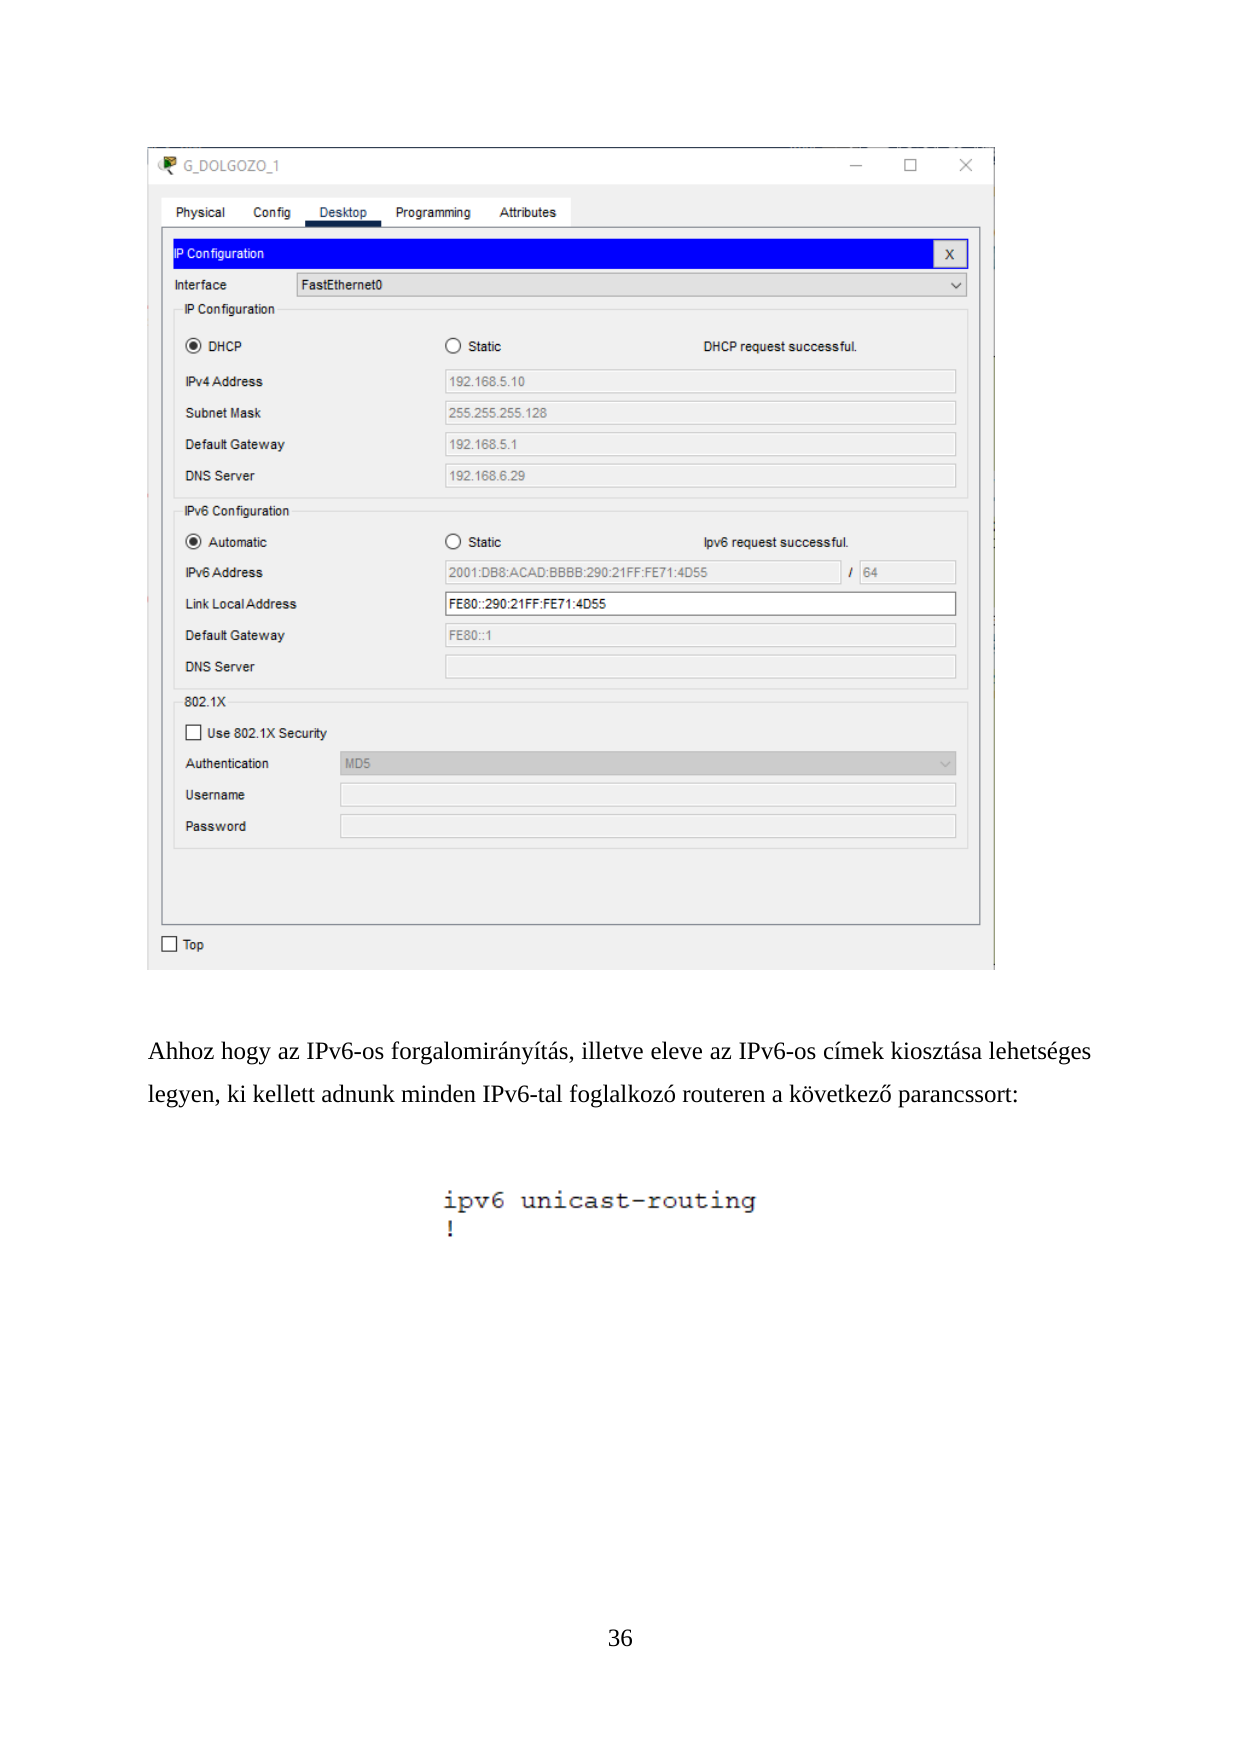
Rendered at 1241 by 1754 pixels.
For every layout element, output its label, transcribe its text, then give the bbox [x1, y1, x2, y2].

picture [147, 147, 995, 970]
text Ahhoz hogy az IPv6-os forgalomirányítás, illetve eleve az IPv6-os címek kiosztása lehetséges legyen, ki kellett adnunk minden IPv6-tal foglalkozó routeren a következő parancssort: [148, 1036, 1093, 1108]
picture [442, 1186, 799, 1243]
